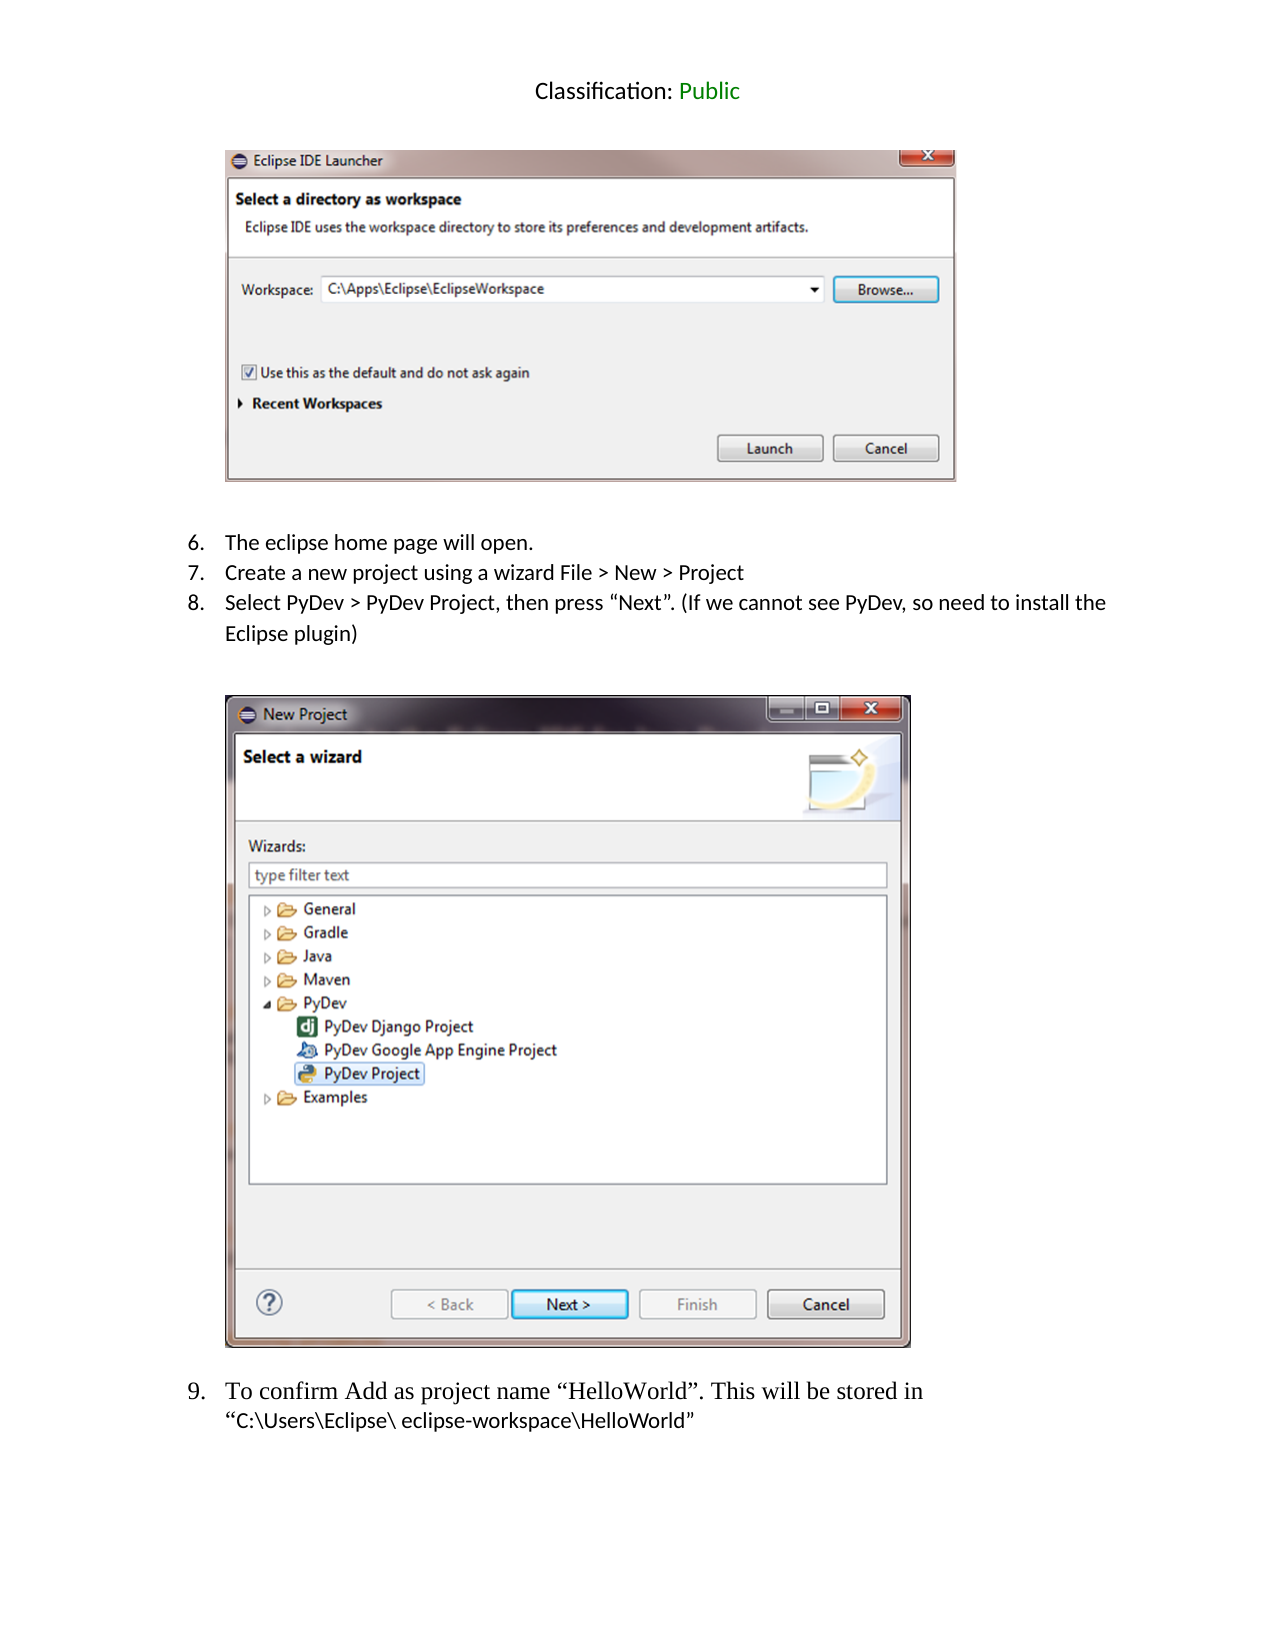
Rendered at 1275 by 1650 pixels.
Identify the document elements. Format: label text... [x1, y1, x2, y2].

list To confirm Add as project name “HelloWorld”. This will be stored in [187, 1376, 1125, 1405]
picture [225, 695, 911, 1348]
picture [225, 150, 957, 482]
text “C:\Users\Eclipse\ eclipse-workspace\HelloWorld” [225, 1405, 1125, 1434]
list Create a new project using a wizard File > New > Project [187, 558, 1125, 586]
list Select PyDev > PyDev Project, then press “Next”. (If we cannot see PyDev, so need to install the Eclipse plugin) [187, 588, 1125, 647]
list The eclipse home page will open. [187, 528, 1125, 556]
